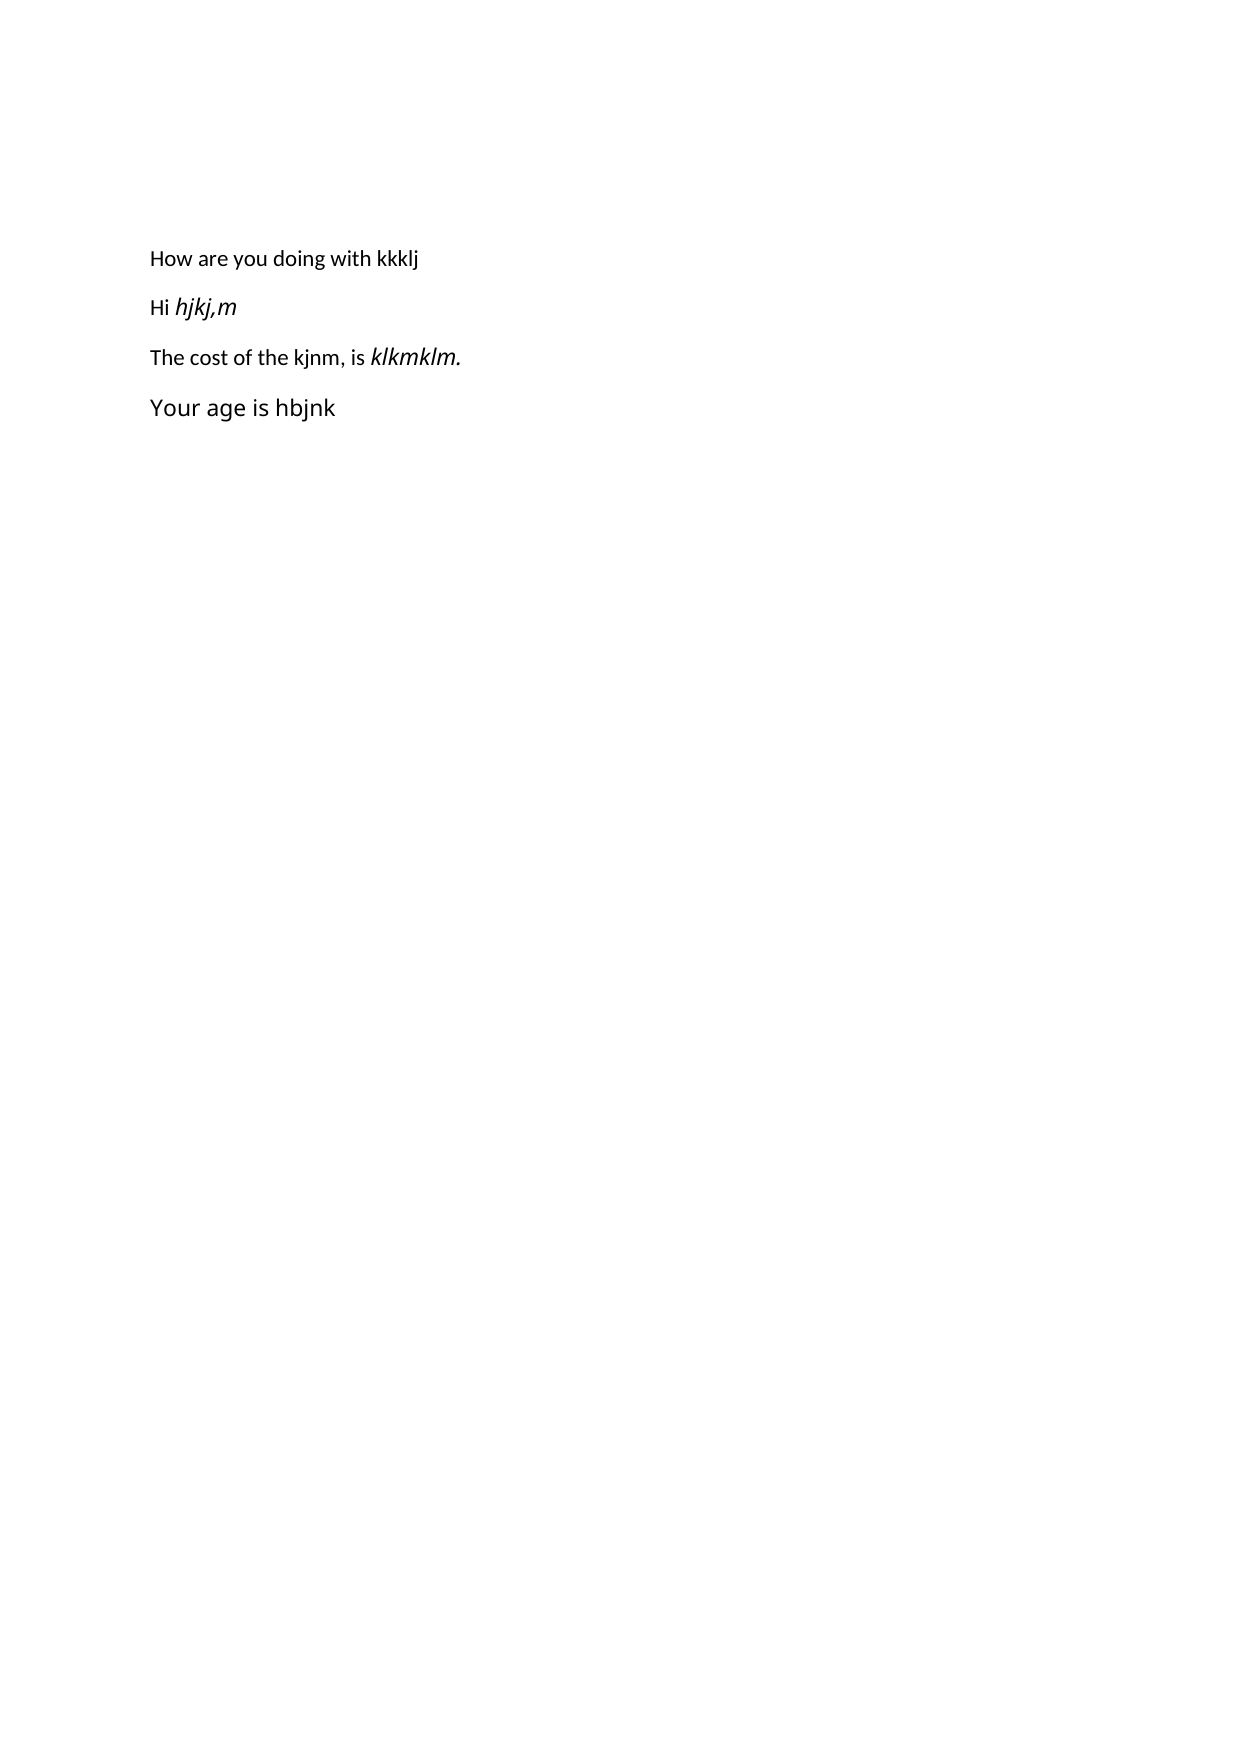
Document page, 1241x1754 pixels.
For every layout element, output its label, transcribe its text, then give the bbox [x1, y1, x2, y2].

text How are you doing with kkklj [150, 244, 1090, 272]
text Hi hjkj,m [150, 291, 1090, 322]
text The cost of the kjnm, is klkmklm. [150, 341, 1090, 372]
text Your age is hbjnk [150, 391, 1090, 423]
